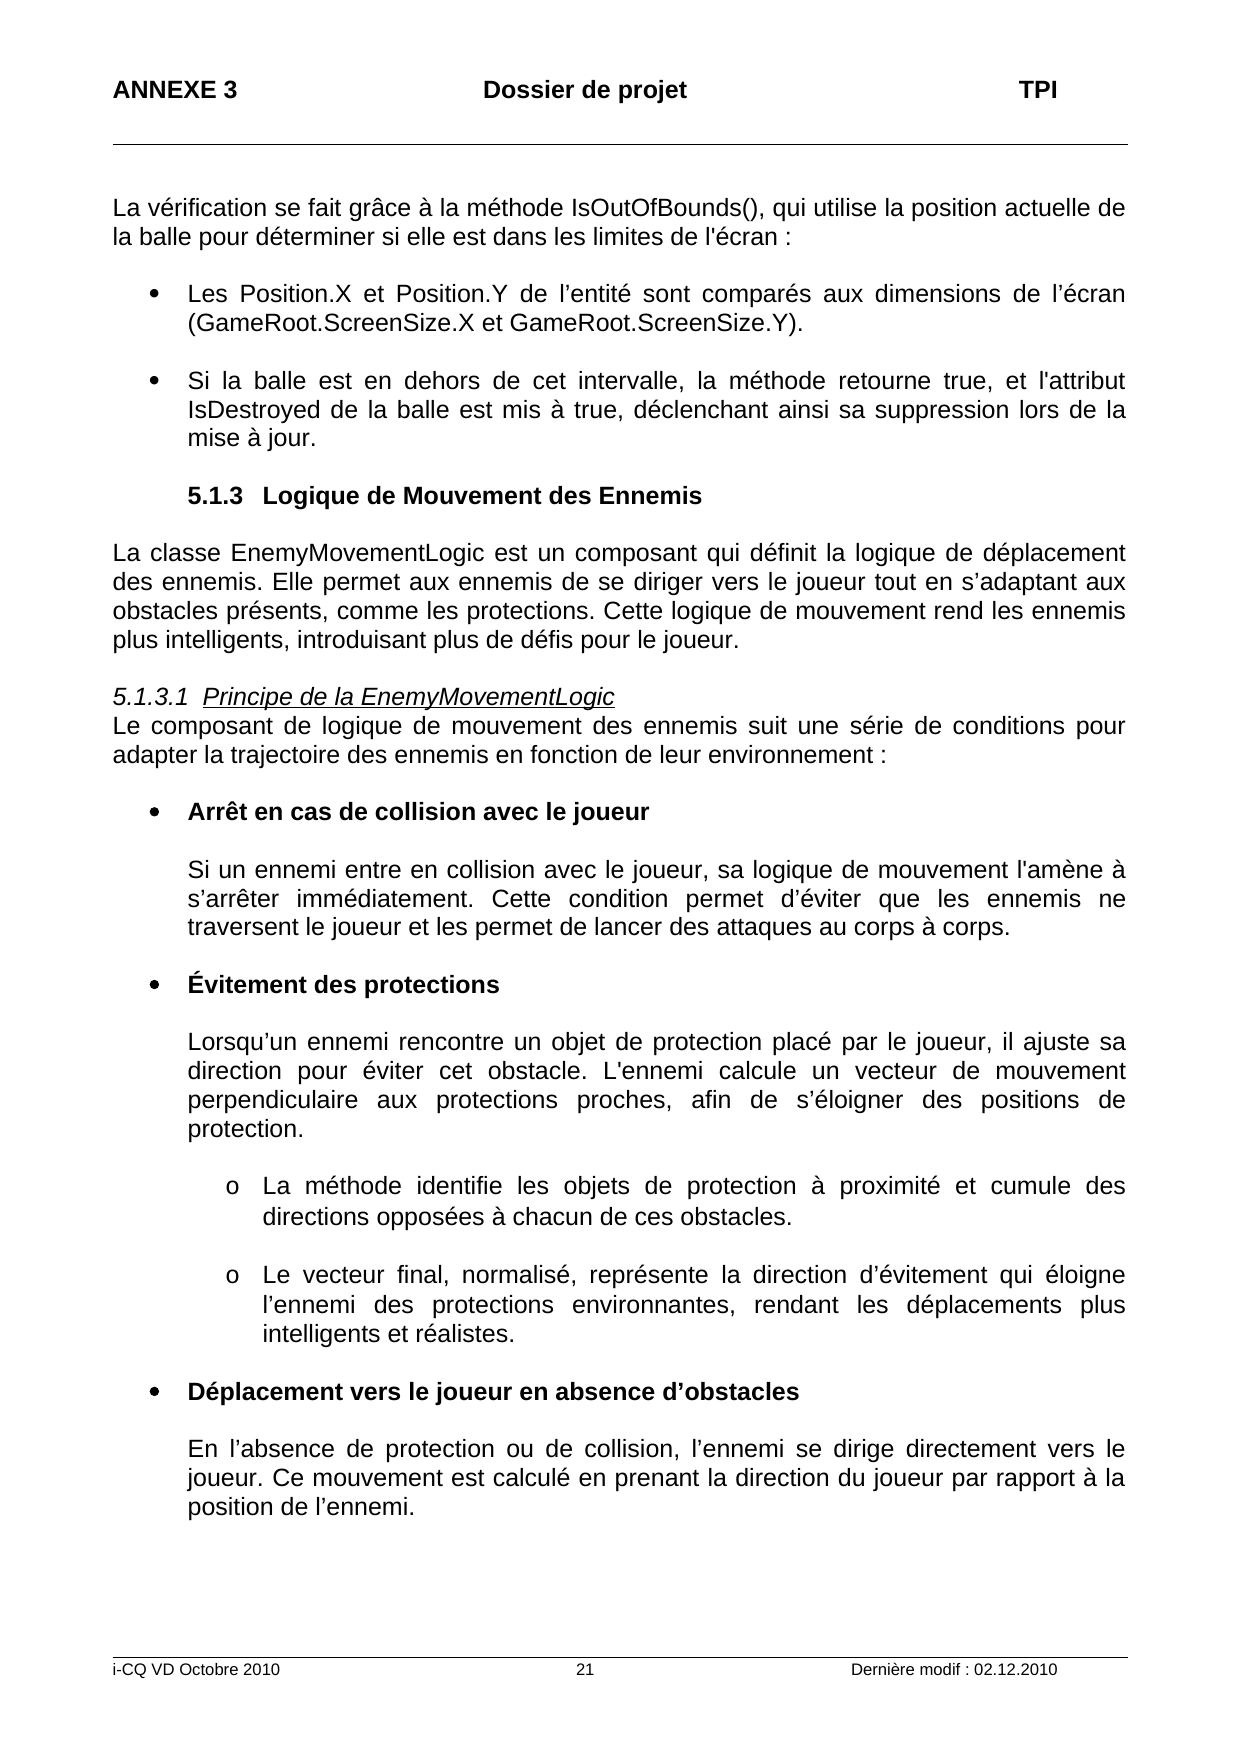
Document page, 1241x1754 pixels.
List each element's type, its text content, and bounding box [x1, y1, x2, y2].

list Le vecteur final, normalisé, représente la direction d’évitement qui éloigne l’ennemi des protections environnantes, rendant les déplacements plus intelligents et réalistes. [225, 1259, 1128, 1348]
text Le composant de logique de mouvement des ennemis suit une série de conditions pour adapter la trajectoire des ennemis en fonction de leur environnement : [112, 711, 1128, 768]
list Si un ennemi entre en collision avec le joueur, sa logique de mouvement l'amène à s’arrêter immédiatement. Cette condition permet d’éviter que les ennemis ne traversent le joueur et les permet de lancer des attaques au corps à corps. [187, 855, 1128, 941]
list Si la balle est en dehors de cet intervalle, la méthode retourne true, et l'attribut IsDestroyed de la balle est mis à true, déclenchant ainsi sa suppression lors de la mise à jour. [150, 366, 1128, 452]
list Les Position.X et Position.Y de l’entité sont comparés aux dimensions de l’écran (GameRoot.ScreenSize.X et GameRoot.ScreenSize.Y). [150, 279, 1128, 337]
list Évitement des protections [150, 970, 1128, 999]
text La classe EnemyMovementLogic est un composant qui définit la logique de déplacement des ennemis. Elle permet aux ennemis de se diriger vers le joueur tout en s’adaptant aux obstacles présents, comme les protections. Cette logique de mouvement rend les ennemis plus intelligents, introduisant plus de défis pour le joueur. [112, 538, 1128, 653]
list Déplacement vers le joueur en absence d’obstacles [150, 1377, 1128, 1406]
subtitle Logique de Mouvement des Ennemis [187, 481, 1128, 510]
list En l’absence de protection ou de collision, l’ennemi se dirige directement vers le joueur. Ce mouvement est calculé en prenant la direction du joueur par rapport à la position de l’ennemi. [187, 1434, 1128, 1521]
list La méthode identifie les objets de protection à proximité et cumule des directions opposées à chacun de ces obstacles. [225, 1171, 1128, 1231]
text La vérification se fait grâce à la méthode IsOutOfBounds(), qui utilise la position actuelle de la balle pour déterminer si elle est dans les limites de l'écran : [112, 193, 1128, 251]
list Arrêt en cas de collision avec le joueur [150, 797, 1128, 826]
list Lorsqu’un ennemi rencontre un objet de protection placé par le joueur, il ajuste sa direction pour éviter cet obstacle. L'ennemi calcule un vecteur de mouvement perpendiculaire aux protections proches, afin de s’éloigner des positions de protection. [187, 1027, 1128, 1142]
subtitle Principe de la EnemyMovementLogic [112, 682, 1128, 711]
